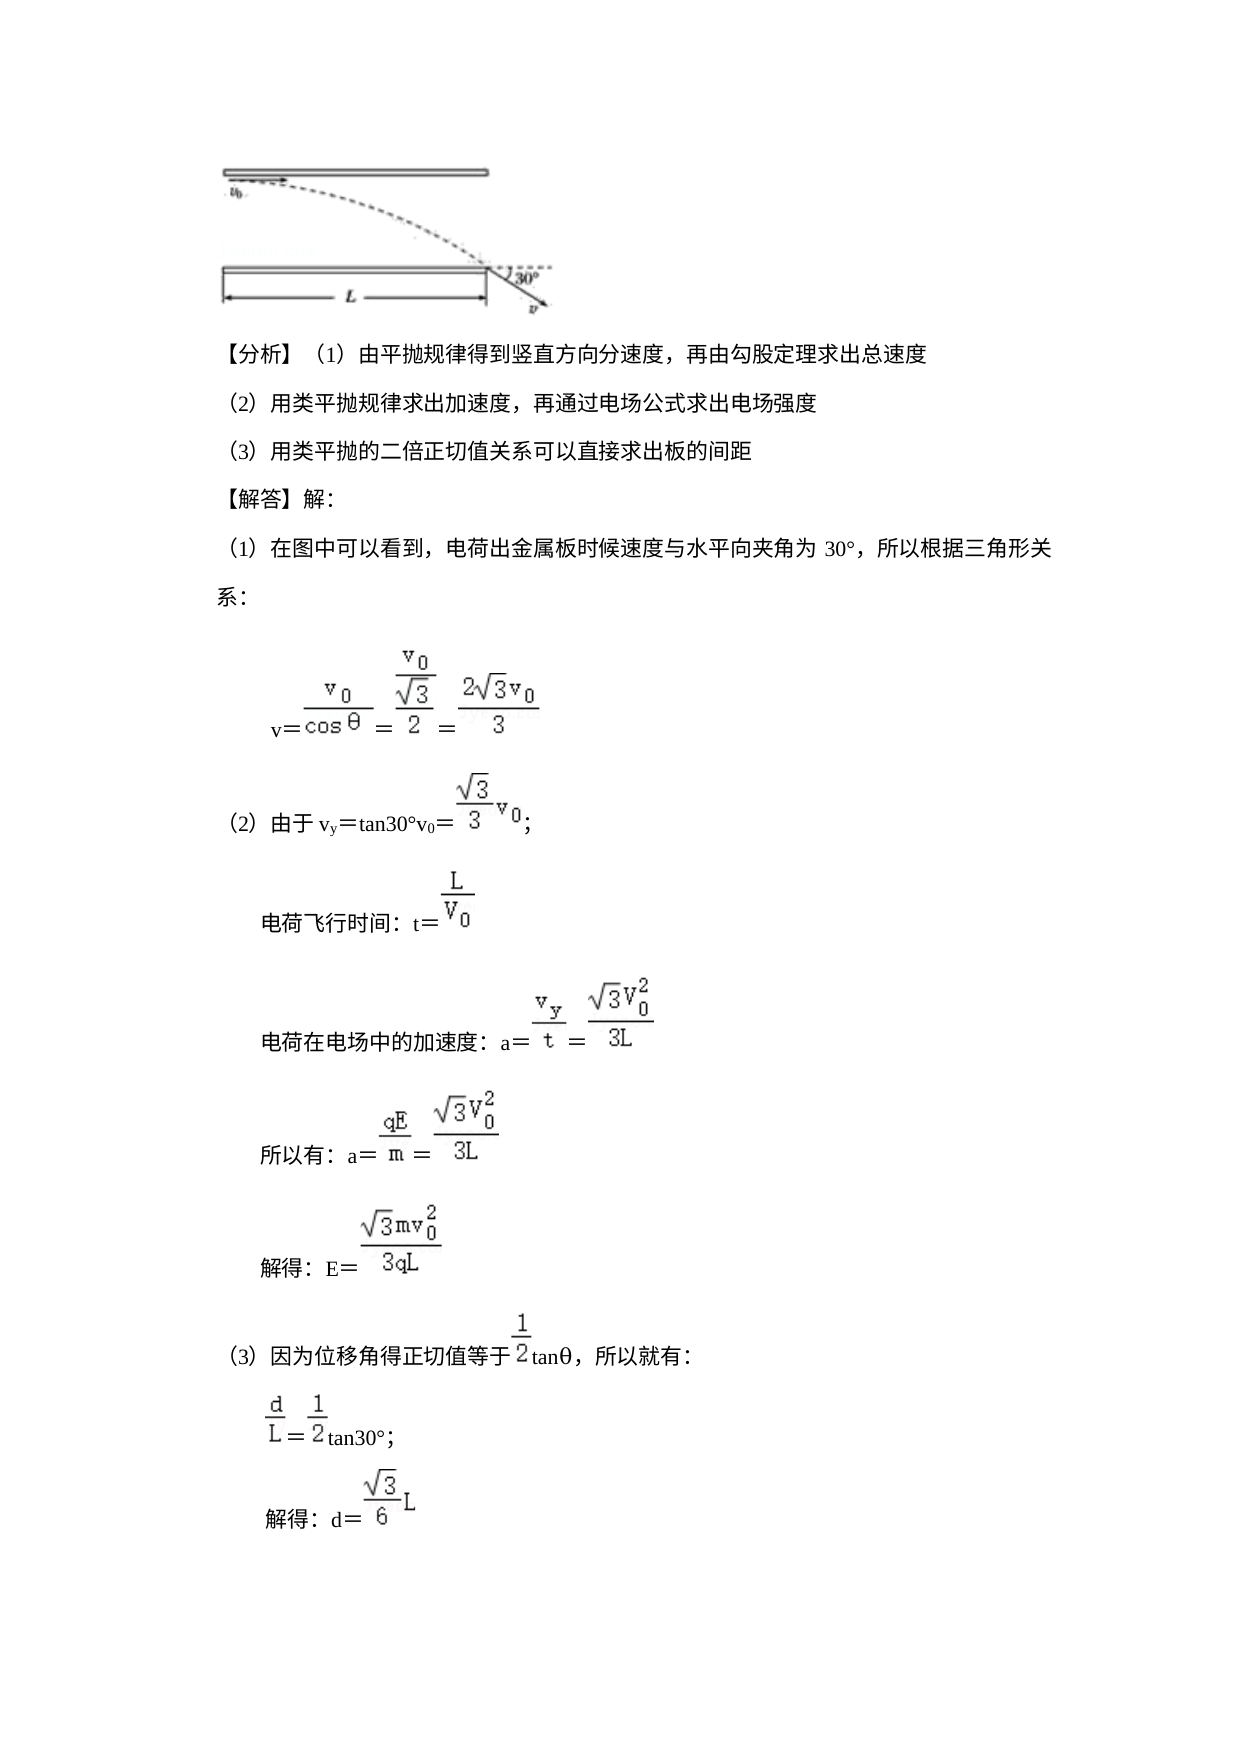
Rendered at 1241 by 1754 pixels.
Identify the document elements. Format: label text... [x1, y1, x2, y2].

picture [307, 1390, 328, 1445]
text 所以有：a＝＝ [216, 1081, 1053, 1178]
picture [531, 986, 567, 1051]
text 解得：d＝ [216, 1469, 1053, 1534]
picture [303, 673, 374, 738]
text 电荷飞行时间：t＝ [216, 854, 1053, 952]
picture [395, 641, 437, 738]
text （1）在图中可以看到，电荷出金属板时候速度与水平向夹角为30°，所以根据三角形关系： [216, 530, 1053, 612]
picture [360, 1203, 442, 1277]
text （3）用类平抛的二倍正切值关系可以直接求出板的间距 [216, 434, 1053, 466]
picture [458, 673, 540, 738]
text 解得：E＝ [216, 1194, 1053, 1292]
picture [511, 1309, 532, 1365]
text ＝tan30°； [216, 1388, 1053, 1453]
picture [216, 162, 557, 320]
text 【解答】解： [216, 482, 1053, 514]
picture [588, 975, 654, 1051]
text 【分析】（1）由平抛规律得到竖直方向分速度，再由勾股定理求出总速度 [216, 337, 1053, 369]
picture [456, 773, 522, 832]
picture [378, 1107, 412, 1164]
picture [363, 1469, 416, 1528]
text （2）用类平抛规律求出加速度，再通过电场公式求出电场强度 [216, 385, 1053, 418]
text （2）由于vy＝tan30°v0＝； [216, 773, 1053, 838]
picture [433, 1088, 499, 1164]
picture [265, 1390, 286, 1445]
text （3）因为位移角得正切值等于tanθ，所以就有： [216, 1307, 1053, 1372]
text 电荷在电场中的加速度：a＝＝ [216, 967, 1053, 1065]
picture [440, 867, 475, 932]
text v＝＝＝ [216, 627, 1053, 757]
